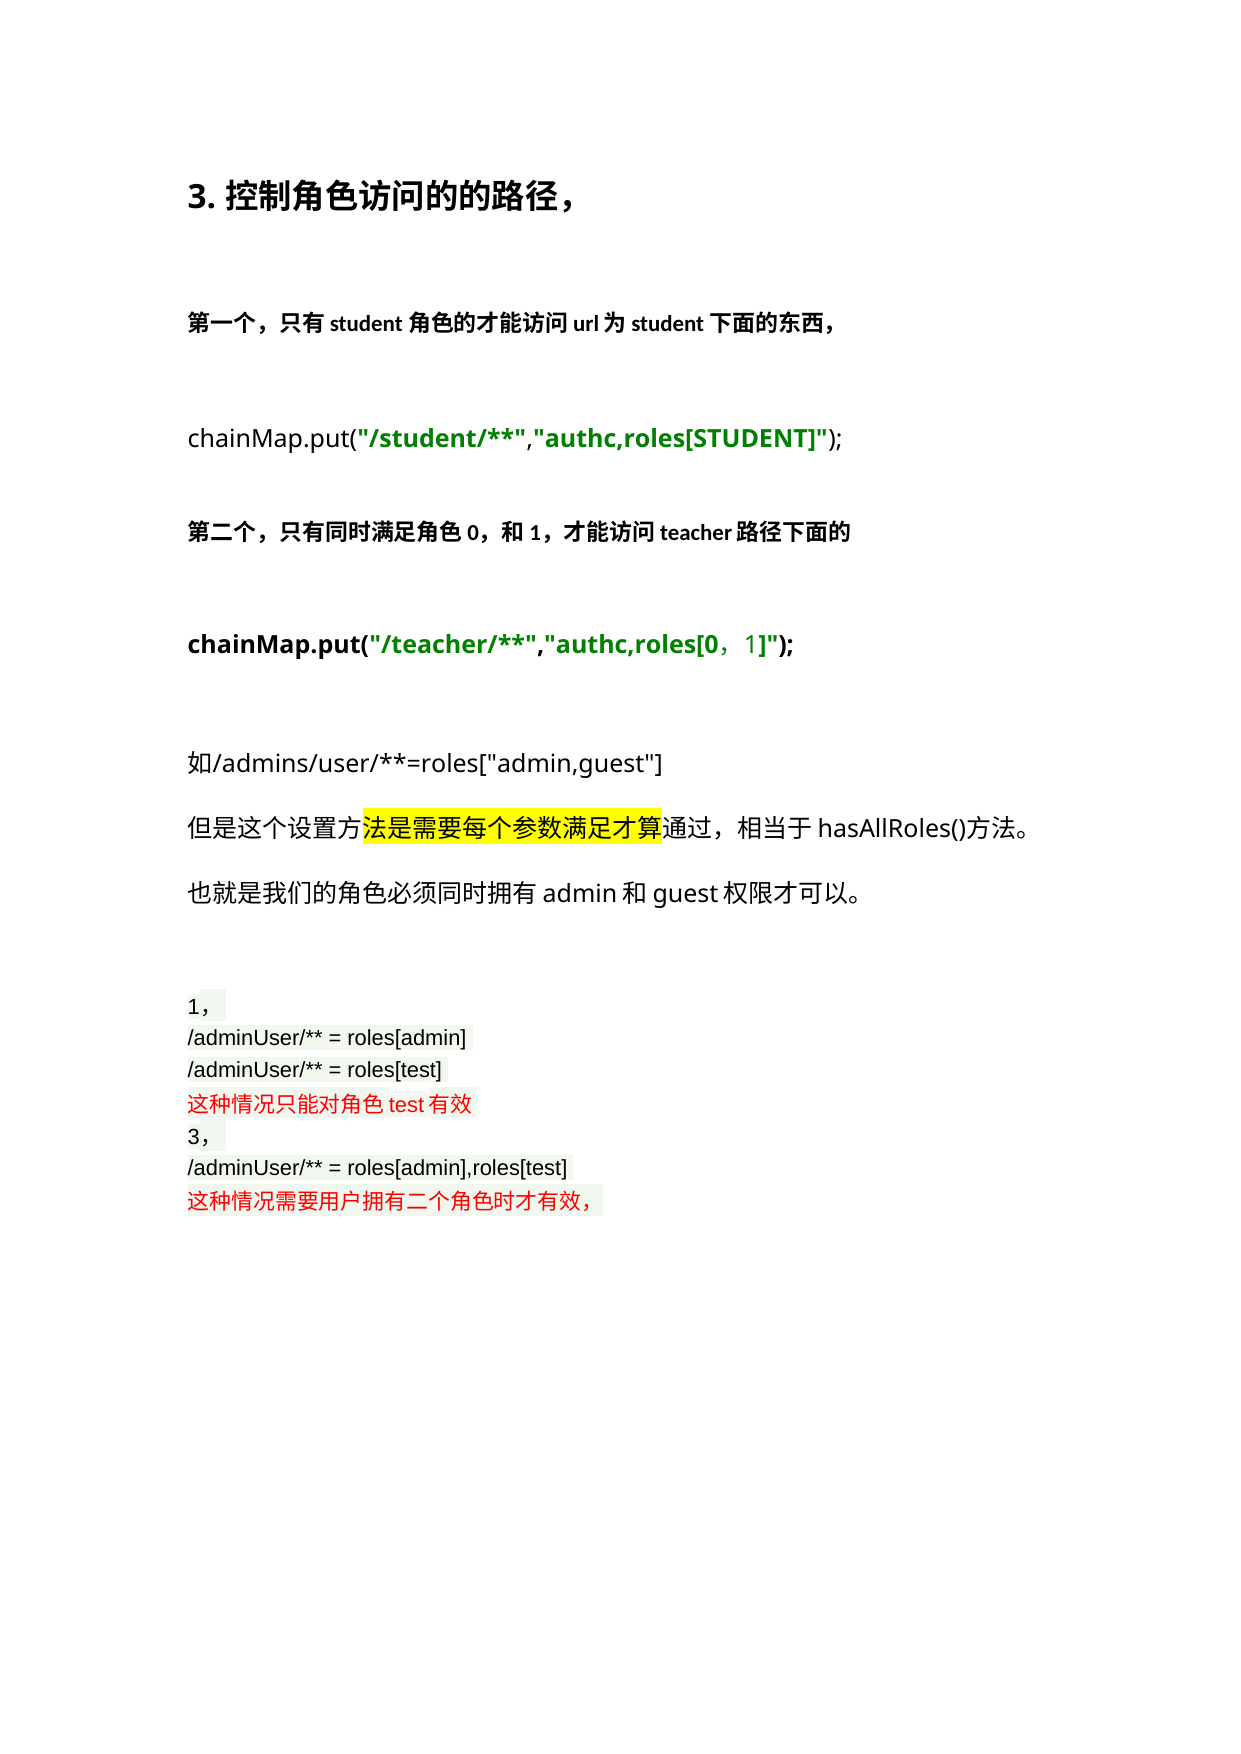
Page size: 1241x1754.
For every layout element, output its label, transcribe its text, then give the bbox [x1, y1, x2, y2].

text 如/admins/user/**=roles["admin,guest"] [187, 729, 1053, 794]
subtitle 第一个，只有student 角色的才能访问url为student 下面的东西， [187, 289, 1053, 354]
text 1， /adminUser/** = roles[admin] /adminUser/** = roles[test] 这种情况只能对角色test有效 3， /adminUser/** = roles[admin],roles[test] 这种情况需要用户拥有二个角色时才有效， [187, 989, 1053, 1216]
subtitle 3. 控制角色访问的的路径， [187, 162, 1053, 227]
subtitle 第二个，只有同时满足角色0，和1，才能访问teacher路径下面的 chainMap.put("/teacher/**","authc,roles[0，1]"); [187, 498, 1053, 675]
text chainMap.put("/student/**","authc,roles[STUDENT]"); [187, 406, 1053, 471]
text 也就是我们的角色必须同时拥有admin和guest权限才可以。 [187, 859, 1053, 924]
text 但是这个设置方法是需要每个参数满足才算通过，相当于hasAllRoles()方法。 [187, 794, 1053, 859]
